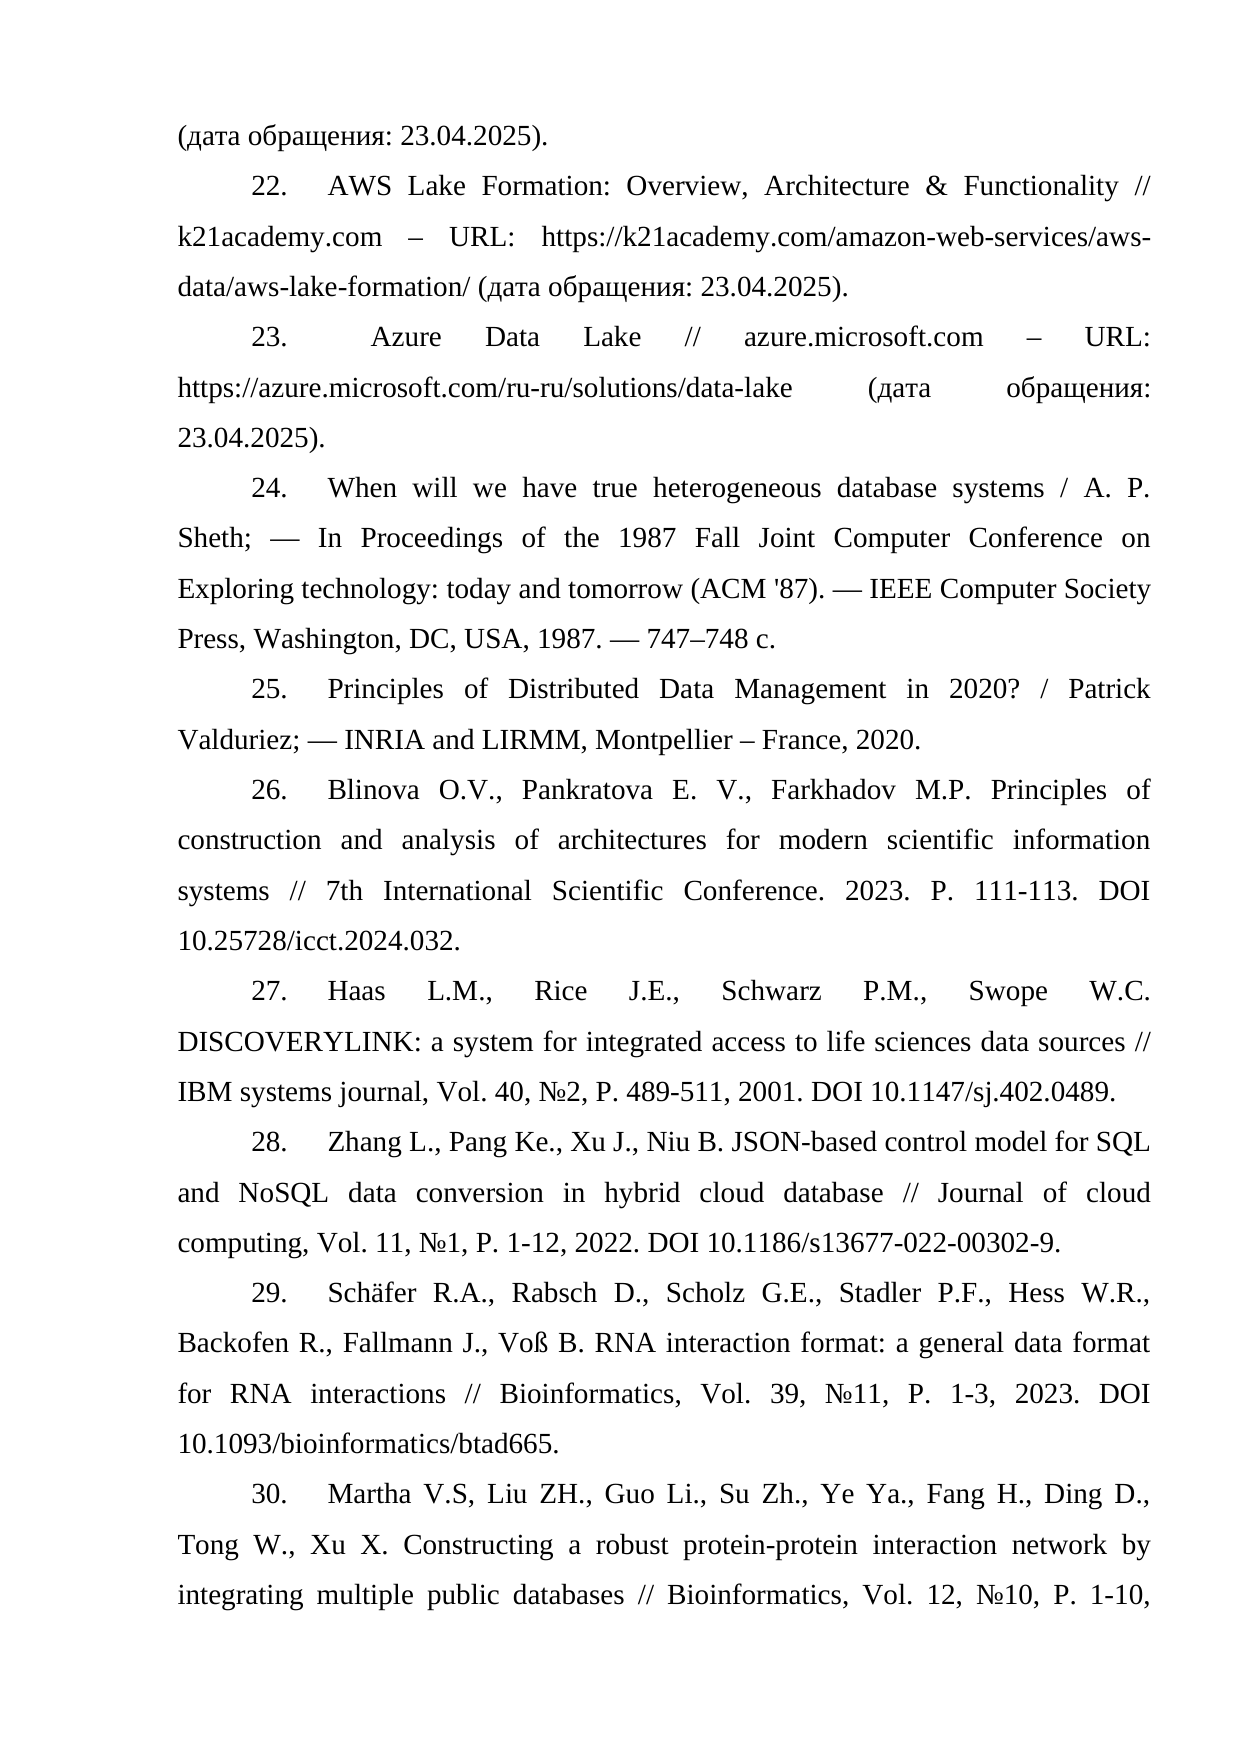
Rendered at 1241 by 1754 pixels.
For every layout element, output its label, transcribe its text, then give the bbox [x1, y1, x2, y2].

list Zhang L., Pang Ke., Xu J., Niu B. JSON-based control model for SQL and NoSQL data conversion in hybrid cloud database // Journal of cloud computing, Vol. 11, №1, P. 1-12, 2022. DOI 10.1186/s13677-022-00302-9. [177, 1124, 1152, 1258]
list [177, 1477, 1152, 1611]
list Schäfer R.A., Rabsch D., Scholz G.E., Stadler P.F., Hess W.R., Backofen R., Fallmann J., Voß B. RNA interaction format: a general data format for RNA interactions // Bioinformatics, Vol. 39, №11, P. 1-3, 2023. DOI 10.1093/bioinformatics/btad665. [177, 1275, 1152, 1460]
list Principles of Distributed Data Management in 2020? / Patrick Valduriez; — INRIA and LIRMM, Montpellier – France, 2020. [177, 672, 1152, 755]
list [177, 118, 1152, 152]
list AWS Lake Formation: Overview, Architecture & Functionality // k21academy.com – URL: https://k21academy.com/amazon-web-services/aws-data/aws-lake-formation/ (дата обращения: 23.04.2025). [177, 168, 1152, 303]
list Blinova O.V., Pankratova E. V., Farkhadov M.P. Principles of construction and analysis of architectures for modern scientific information systems // 7th International Scientific Conference. 2023. P. 111-113. DOI 10.25728/icct.2024.032. [177, 772, 1152, 957]
list Haas L.M., Rice J.E., Schwarz P.M., Swope W.C. DISCOVERYLINK: a system for integrated access to life sciences data sources // IBM systems journal, Vol. 40, №2, P. 489-511, 2001. DOI 10.1147/sj.402.0489. [177, 973, 1152, 1108]
list When will we have true heterogeneous database systems / A. P. Sheth; — In Proceedings of the 1987 Fall Joint Computer Conference on Exploring technology: today and tomorrow (ACM '87). — IEEE Computer Society Press, Washington, DC, USA, 1987. — 747–748 c. [177, 470, 1152, 655]
list Azure Data Lake // azure.microsoft.com – URL: https://azure.microsoft.com/ru-ru/solutions/data-lake (дата обращения: 23.04.2025). [177, 319, 1152, 453]
